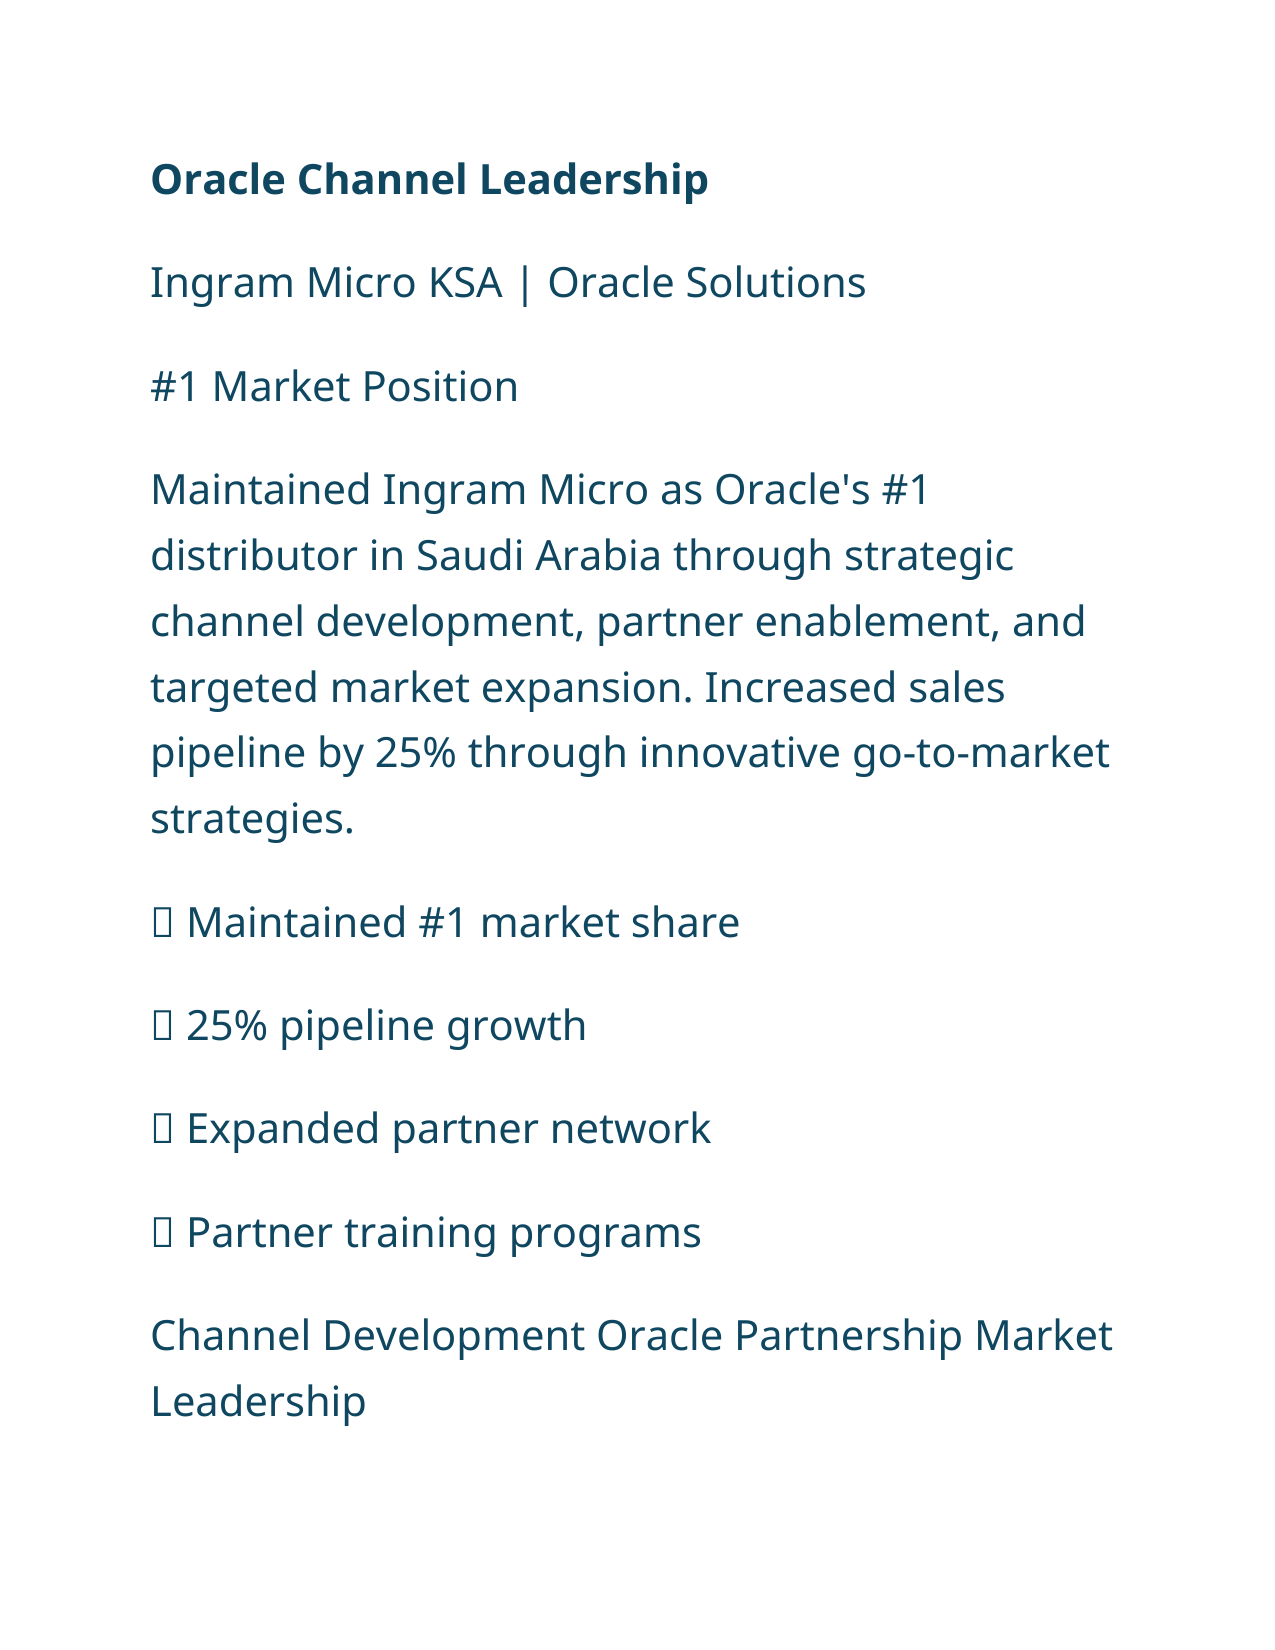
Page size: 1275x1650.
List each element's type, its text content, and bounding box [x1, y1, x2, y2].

subtitle #1 Market Position [150, 357, 1125, 413]
subtitle ✅ Maintained #1 market share [150, 892, 1125, 949]
subtitle Channel Development Oracle Partnership Market Leadership [150, 1306, 1125, 1428]
subtitle ✅ Partner training programs [150, 1202, 1125, 1259]
subtitle ✅ Expanded partner network [150, 1099, 1125, 1156]
subtitle Maintained Ingram Micro as Oracle's #1 distributor in Saudi Arabia through strategic channel development, partner enablement, and targeted market expansion. Increased sales pipeline by 25% through innovative go-to-market strategies. [150, 460, 1125, 846]
subtitle ✅ 25% pipeline growth [150, 996, 1125, 1053]
subtitle Oracle Channel Leadership [150, 150, 1125, 207]
subtitle Ingram Micro KSA | Oracle Solutions [150, 253, 1125, 310]
